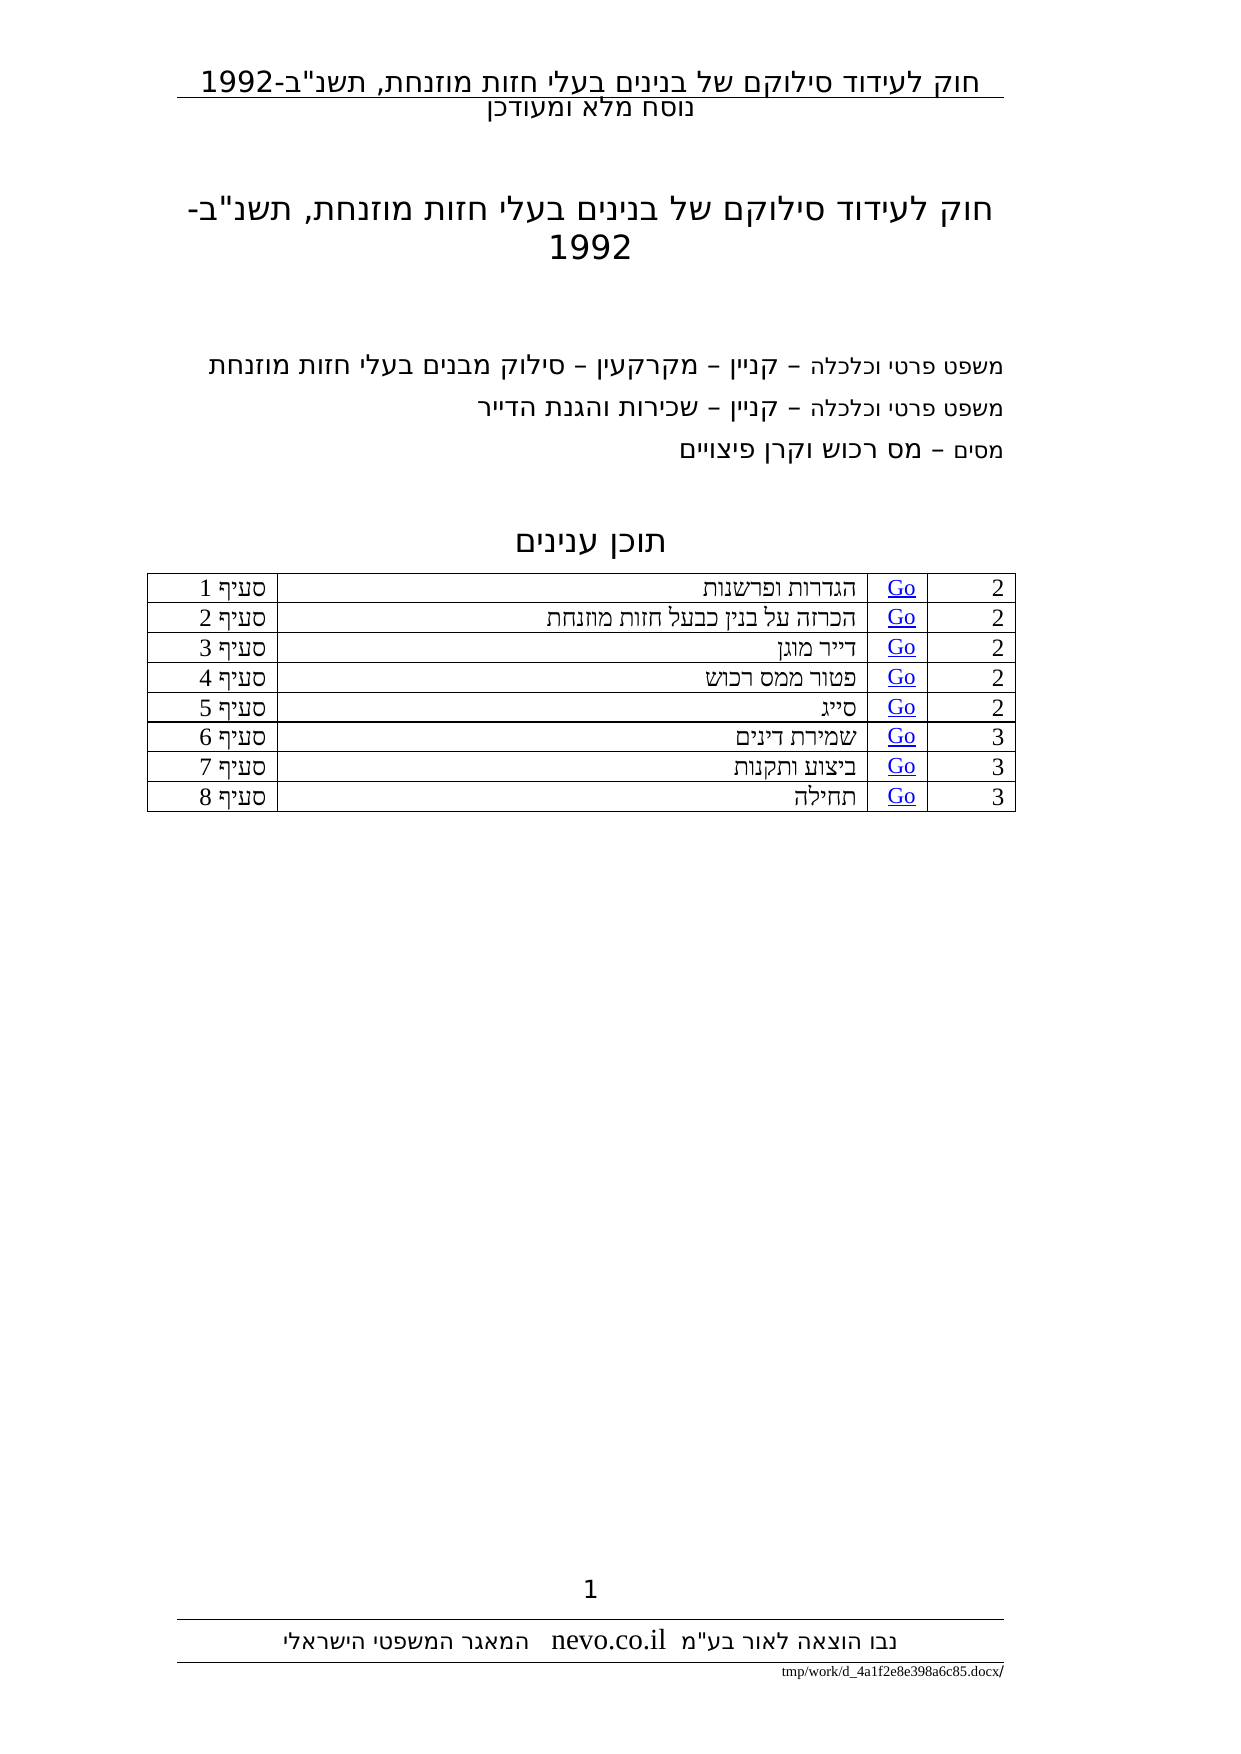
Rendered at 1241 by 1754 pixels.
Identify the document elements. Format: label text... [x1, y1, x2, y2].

table_cell Go [868, 782, 927, 811]
table_cell Go [868, 723, 927, 751]
text משפט פרטי וכלכלה – קניין – שכירות והגנת הדייר [59, 392, 1004, 423]
text חוק לעידוד סילוקם של בנינים בעלי חזות מוזנחת, תשנ"ב-1992 [177, 189, 1004, 267]
table_cell תחילה [278, 782, 867, 811]
table_cell סעיף 6 [148, 723, 277, 751]
table_cell סעיף 2 [148, 603, 277, 632]
table_cell פטור ממס רכוש [278, 663, 867, 692]
table_header הגדרות ופרשנות [278, 574, 867, 602]
table_cell סעיף 3 [148, 633, 277, 662]
table_cell 2 [928, 723, 1015, 751]
table_cell סעיף 4 [148, 663, 277, 692]
table_cell שמירת דינים [278, 723, 867, 751]
table_cell Go [868, 603, 927, 632]
table_cell הכרזה על בנין כבעל חזות מוזנחת [278, 603, 867, 632]
table_cell סעיף 7 [148, 752, 277, 781]
table_header סעיף 1 [148, 574, 277, 602]
table_header 2 [928, 574, 1015, 602]
table_cell Go [868, 633, 927, 662]
table_cell 2 [928, 693, 1015, 721]
table_cell Go [868, 663, 927, 692]
table_cell 3 [928, 782, 1015, 811]
text משפט פרטי וכלכלה – קניין – מקרקעין – סילוק מבנים בעלי חזות מוזנחת [59, 350, 1004, 381]
text תוכן ענינים [177, 521, 1004, 560]
table_cell 2 [928, 633, 1015, 662]
text מסים – מס רכוש וקרן פיצויים [59, 433, 1004, 465]
table_cell 2 [928, 752, 1015, 781]
table_cell סייג [278, 693, 867, 721]
table_cell סעיף 8 [148, 782, 277, 811]
table_cell Go [868, 752, 927, 781]
table_cell סעיף 5 [148, 693, 277, 721]
table_header Go [868, 574, 927, 602]
table_cell 2 [928, 603, 1015, 632]
table_cell 2 [928, 663, 1015, 692]
table_cell Go [868, 693, 927, 721]
table_cell דייר מוגן [278, 633, 867, 662]
table_cell ביצוע ותקנות [278, 752, 867, 781]
